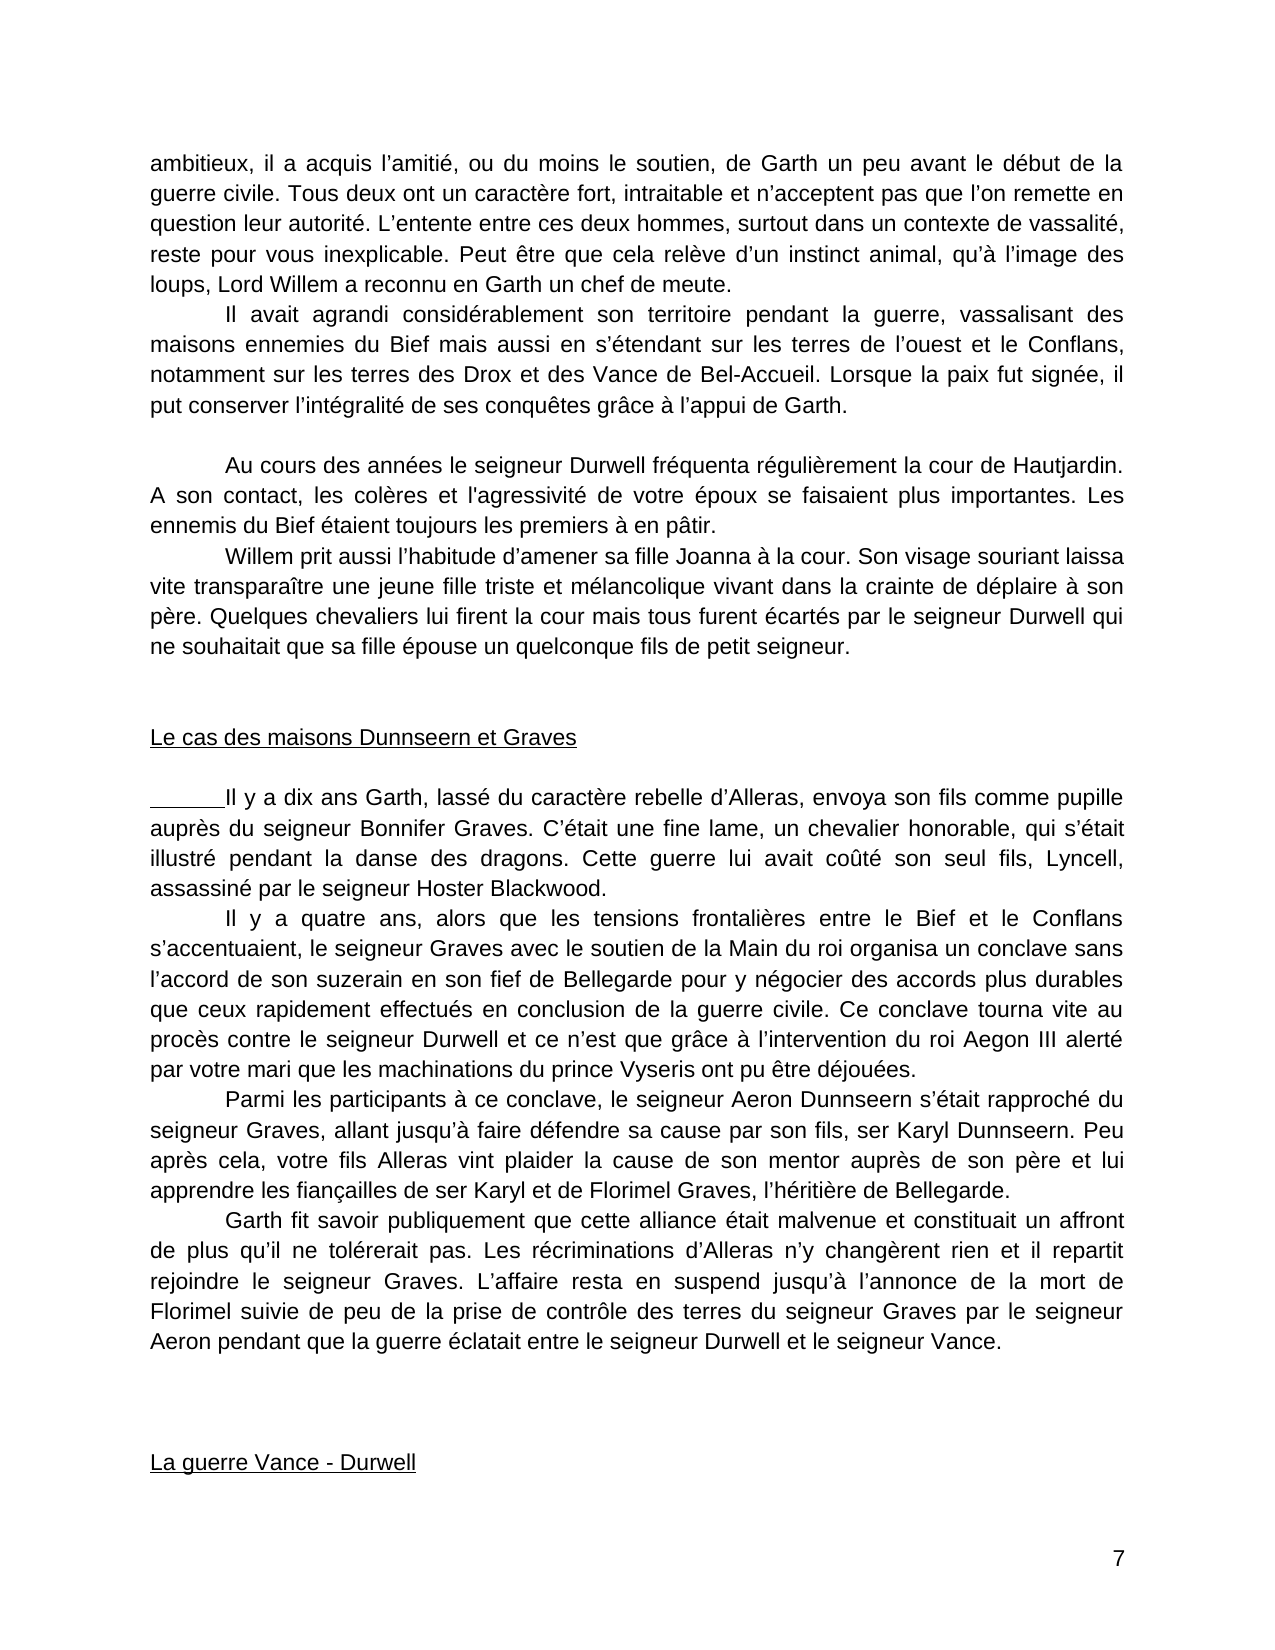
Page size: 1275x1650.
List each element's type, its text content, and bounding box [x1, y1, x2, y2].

text Il y a dix ans Garth, lassé du caractère rebelle d’Alleras, envoya son fils comme pupille auprès du seigneur Bonnifer Graves. C’était une fine lame, un chevalier honorable, qui s’était illustré pendant la danse des dragons. Cette guerre lui avait coûté son seul fils, Lyncell, assassiné par le seigneur Hoster Blackwood. [150, 784, 1125, 901]
text Il avait agrandi considérablement son territoire pendant la guerre, vassalisant des maisons ennemies du Bief mais aussi en s’étendant sur les terres de l’ouest et le Conflans, notamment sur les terres des Drox et des Vance de Bel-Accueil. Lorsque la paix fut signée, il put conserver l’intégralité de ses conquêtes grâce à l’appui de Garth. [150, 301, 1125, 418]
text Parmi les participants à ce conclave, le seigneur Aeron Dunnseern s’était rapproché du seigneur Graves, allant jusqu’à faire défendre sa cause par son fils, ser Karyl Dunnseern. Peu après cela, votre fils Alleras vint plaider la cause de son mentor auprès de son père et lui apprendre les fiançailles de ser Karyl et de Florimel Graves, l’héritière de Bellegarde. [150, 1086, 1125, 1203]
text Au cours des années le seigneur Durwell fréquenta régulièrement la cour de Hautjardin. A son contact, les colères et l'agressivité de votre époux se faisaient plus importantes. Les ennemis du Bief étaient toujours les premiers à en pâtir. [150, 452, 1125, 539]
text Le cas des maisons Dunnseern et Graves [150, 724, 1125, 750]
text Willem prit aussi l’habitude d’amener sa fille Joanna à la cour. Son visage souriant laissa vite transparaître une jeune fille triste et mélancolique vivant dans la crainte de déplaire à son père. Quelques chevaliers lui firent la cour mais tous furent écartés par le seigneur Durwell qui ne souhaitait que sa fille épouse un quelconque fils de petit seigneur. [150, 543, 1125, 660]
text Il y a quatre ans, alors que les tensions frontalières entre le Bief et le Conflans s’accentuaient, le seigneur Graves avec le soutien de la Main du roi organisa un conclave sans l’accord de son suzerain en son fief de Bellegarde pour y négocier des accords plus durables que ceux rapidement effectués en conclusion de la guerre civile. Ce conclave tourna vite au procès contre le seigneur Durwell et ce n’est que grâce à l’intervention du roi Aegon III alerté par votre mari que les machinations du prince Vyseris ont pu être déjouées. [150, 905, 1125, 1083]
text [150, 150, 1125, 297]
text Garth fit savoir publiquement que cette alliance était malvenue et constituait un affront de plus qu’il ne tolérerait pas. Les récriminations d’Alleras n’y changèrent rien et il repartit rejoindre le seigneur Graves. L’affaire resta en suspend jusqu’à l’annonce de la mort de Florimel suivie de peu de la prise de contrôle des terres du seigneur Graves par le seigneur Aeron pendant que la guerre éclatait entre le seigneur Durwell et le seigneur Vance. [150, 1207, 1125, 1354]
text La guerre Vance - Durwell [150, 1449, 1125, 1475]
